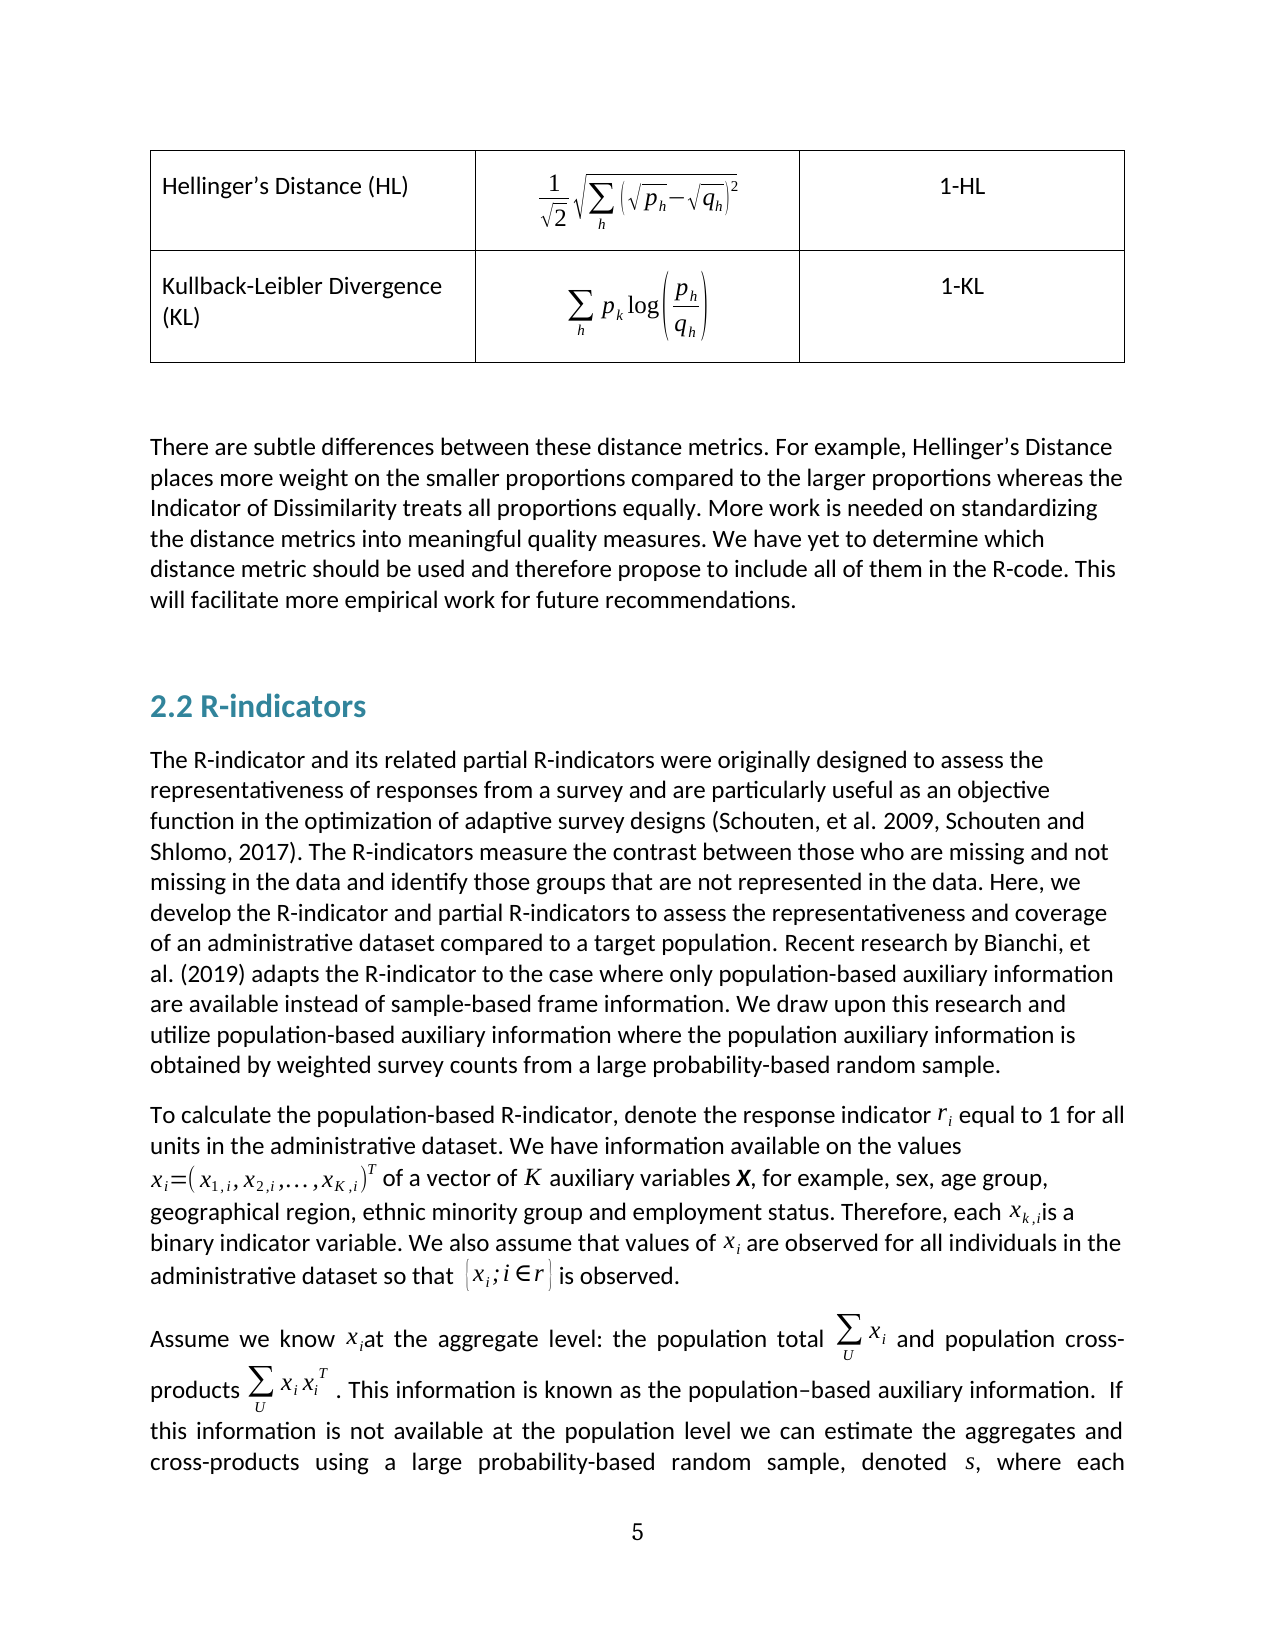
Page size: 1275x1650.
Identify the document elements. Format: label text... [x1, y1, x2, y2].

text To calculate the population-based R-indicator, denote the response indicator equal to 1 for all units in the administrative dataset. We have information available on the values of a vector of auxiliary variables X, for example, sex, age group, geographical region, ethnic minority group and employment status. Therefore, each is a binary indicator variable. We also assume that values of are observed for all individuals in the administrative dataset so that is observed. [150, 1098, 1125, 1293]
table_cell 1-HL [800, 151, 1124, 250]
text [150, 1313, 1125, 1476]
table_cell [476, 151, 799, 250]
table_cell 1-KL [800, 251, 1124, 362]
text The R-indicator and its related partial R-indicators were originally designed to assess the representativeness of responses from a survey and are particularly useful as an objective function in the optimization of adaptive survey designs (Schouten, et al. 2009, Schouten and Shlomo, 2017). The R-indicators measure the contrast between those who are missing and not missing in the data and identify those groups that are not represented in the data. Here, we develop the R-indicator and partial R-indicators to assess the representativeness and coverage of an administrative dataset compared to a target population. Recent research by Bianchi, et al. (2019) adapts the R-indicator to the case where only population-based auxiliary information are available instead of sample-based frame information. We draw upon this research and utilize population-based auxiliary information where the population auxiliary information is obtained by weighted survey counts from a large probability-based random sample. [150, 744, 1125, 1080]
text There are subtle differences between these distance metrics. For example, Hellinger’s Distance places more weight on the smaller proportions compared to the larger proportions whereas the Indicator of Dissimilarity treats all proportions equally. More work is needed on standardizing the distance metrics into meaningful quality measures. We have yet to determine which distance metric should be used and therefore propose to include all of them in the R-code. This will facilitate more empirical work for future recommendations. [150, 431, 1125, 614]
table_cell [476, 251, 799, 362]
subtitle 2.2 R-indicators [150, 684, 1125, 725]
table_cell Kullback-Leibler Divergence (KL) [151, 251, 475, 362]
table_cell Hellinger’s Distance (HL) [151, 151, 475, 250]
